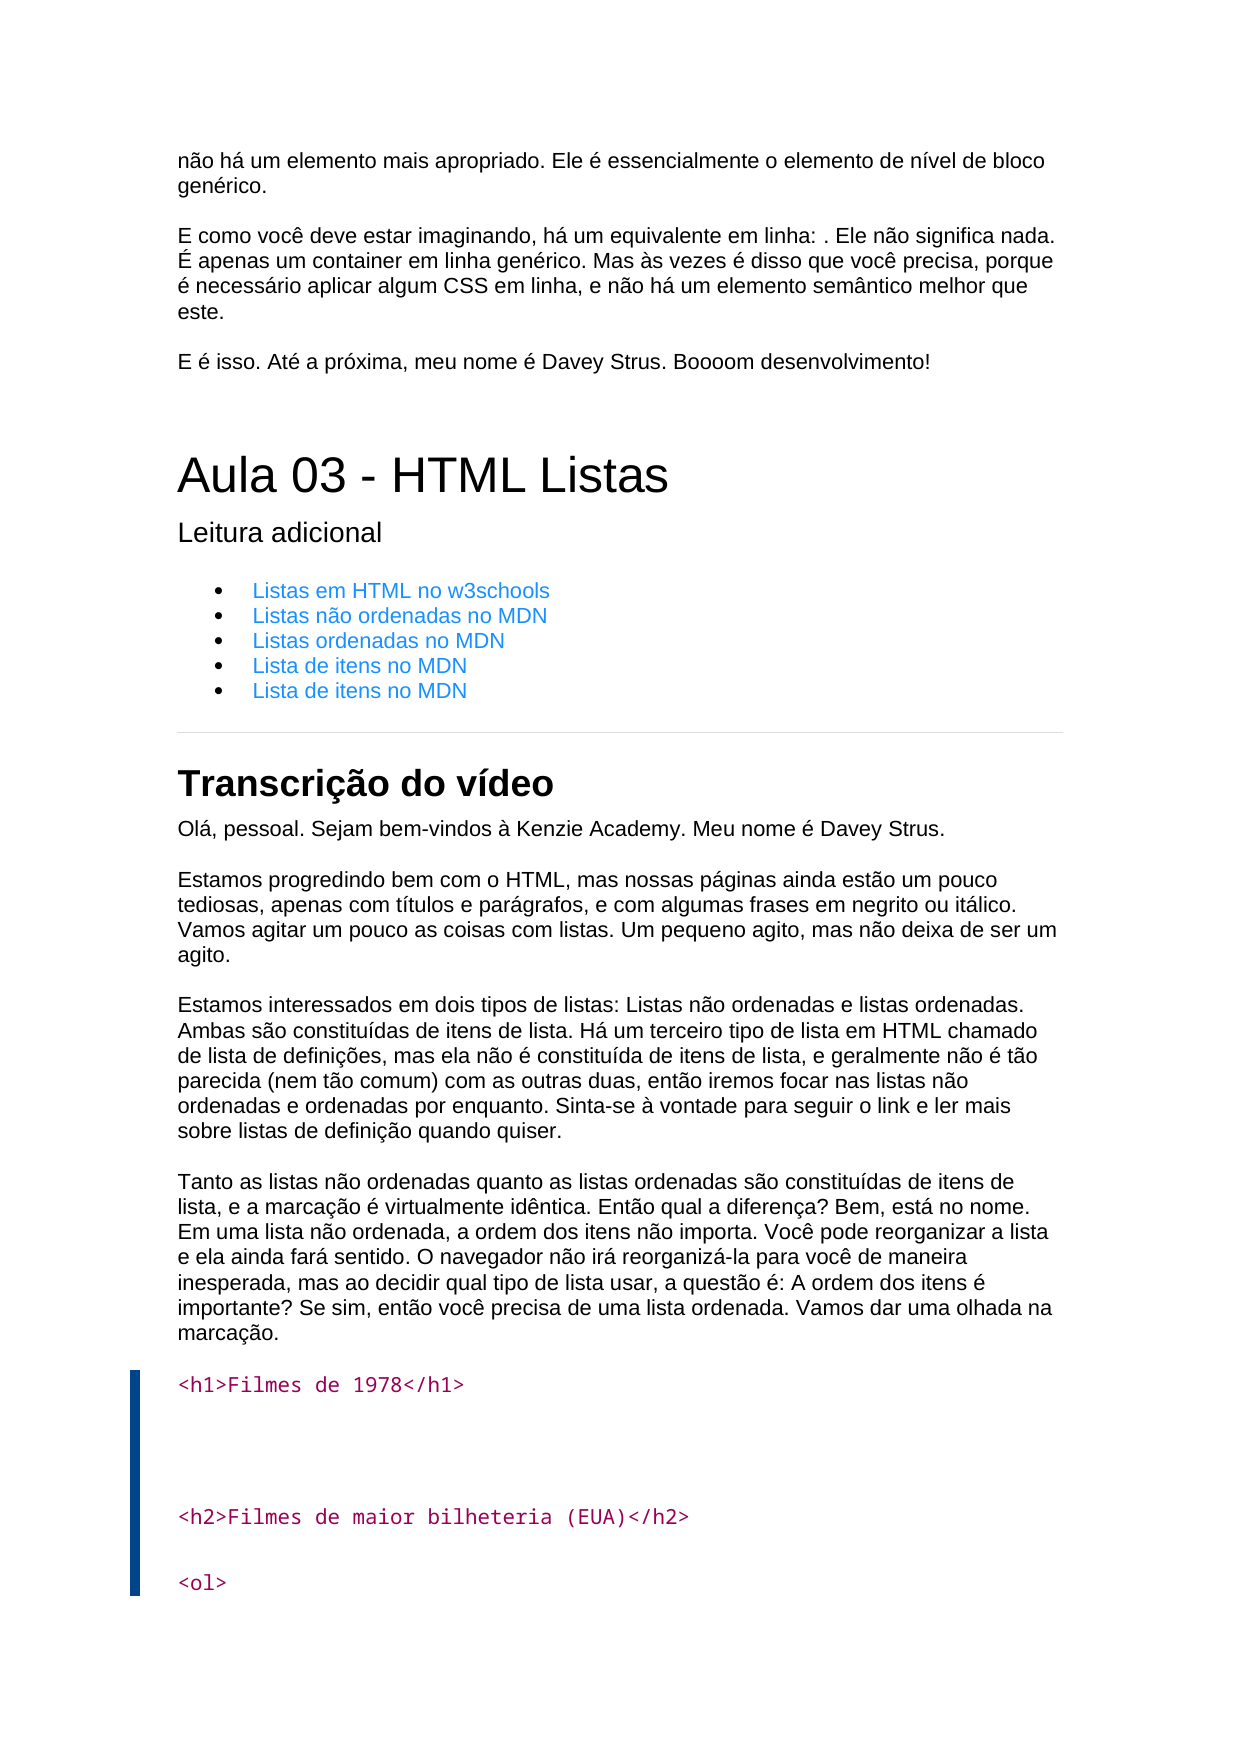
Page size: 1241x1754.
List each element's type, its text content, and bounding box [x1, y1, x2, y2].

list Lista de itens no MDN [215, 678, 1063, 703]
text Estamos progredindo bem com o HTML, mas nossas páginas ainda estão um pouco tediosas, apenas com títulos e parágrafos, e com algumas frases em negrito ou itálico. Vamos agitar um pouco as coisas com listas. Um pequeno agito, mas não deixa de ser um agito. [177, 867, 1063, 967]
text E é isso. Até a próxima, meu nome é Davey Strus. Boooom desenvolvimento! [177, 349, 1063, 374]
text Aula 03 - HTML Listas [177, 446, 1063, 503]
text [177, 148, 1063, 198]
list Lista de itens no MDN [215, 653, 1063, 678]
text Transcrição do vídeo [177, 761, 1063, 804]
text E como você deve estar imaginando, há um equivalente em linha: . Ele não significa nada. É apenas um container em linha genérico. Mas às vezes é disso que você precisa, porque é necessário aplicar algum CSS em linha, e não há um elemento semântico melhor que este. [177, 223, 1063, 324]
text Leitura adicional [177, 516, 1063, 548]
list Listas não ordenadas no MDN [215, 603, 1063, 628]
list Listas ordenadas no MDN [215, 628, 1063, 653]
text Olá, pessoal. Sejam bem-vindos à Kenzie Academy. Meu nome é Davey Strus. [177, 816, 1063, 842]
text Estamos interessados em dois tipos de listas: Listas não ordenadas e listas ordenadas. Ambas são constituídas de itens de lista. Há um terceiro tipo de lista em HTML chamado de lista de definições, mas ela não é constituída de itens de lista, e geralmente não é tão parecida (nem tão comum) com as outras duas, então iremos focar nas listas não ordenadas e ordenadas por enquanto. Sinta-se à vontade para seguir o link e ler mais sobre listas de definição quando quiser. [177, 992, 1063, 1144]
text Tanto as listas não ordenadas quanto as listas ordenadas são constituídas de itens de lista, e a marcação é virtualmente idêntica. Então qual a diferença? Bem, está no nome. Em uma lista não ordenada, a ordem dos itens não importa. Você pode reorganizar a lista e ela ainda fará sentido. O navegador não irá reorganizá-la para você de maneira inesperada, mas ao decidir qual tipo de lista usar, a questão é: A ordem dos itens é importante? Se sim, então você precisa de uma lista ordenada. Vamos dar uma olhada na marcação. [177, 1169, 1063, 1345]
text <ol> [140, 1568, 1063, 1596]
list Listas em HTML no w3schools [215, 577, 1063, 603]
text <h1>Filmes de 1978</h1> [140, 1370, 1063, 1398]
text <h2>Filmes de maior bilheteria (EUA)</h2> [140, 1502, 1063, 1530]
